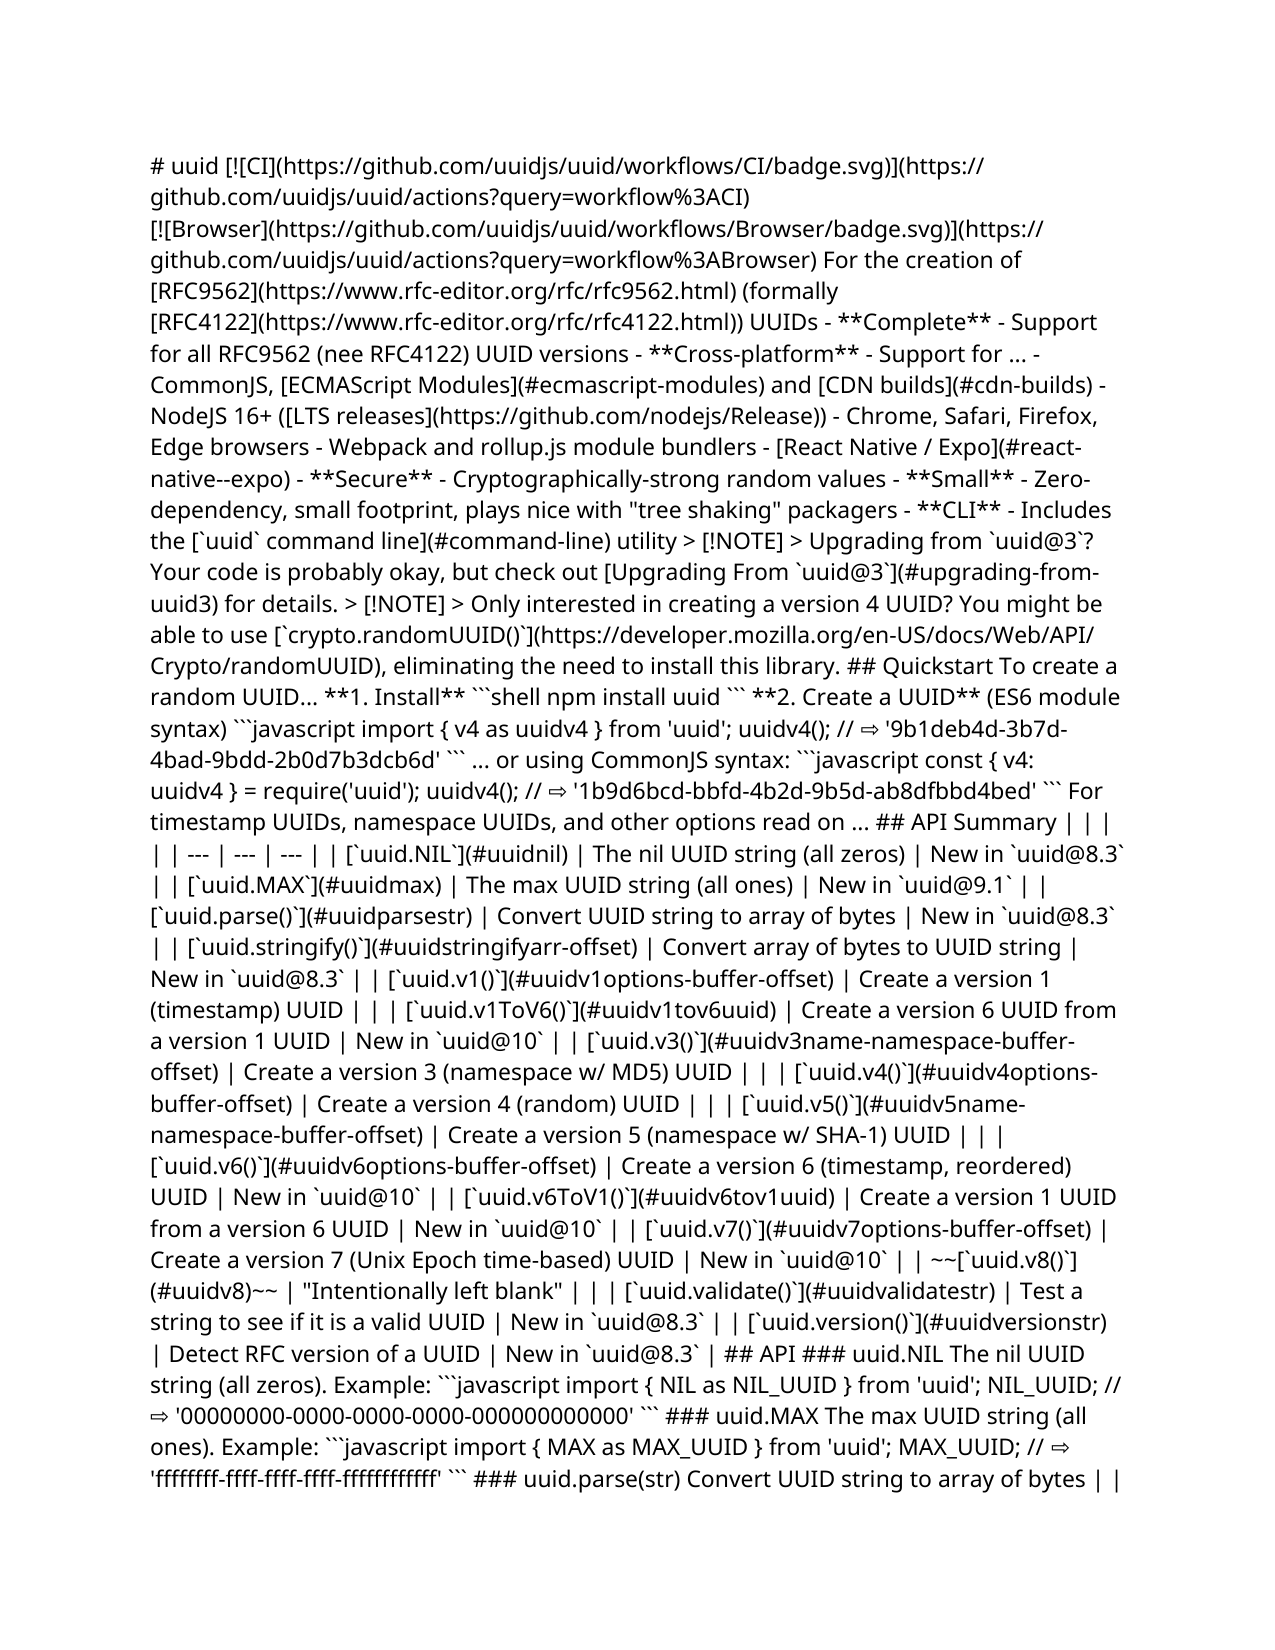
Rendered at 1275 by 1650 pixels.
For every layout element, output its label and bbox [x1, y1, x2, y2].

text [150, 150, 1125, 1494]
